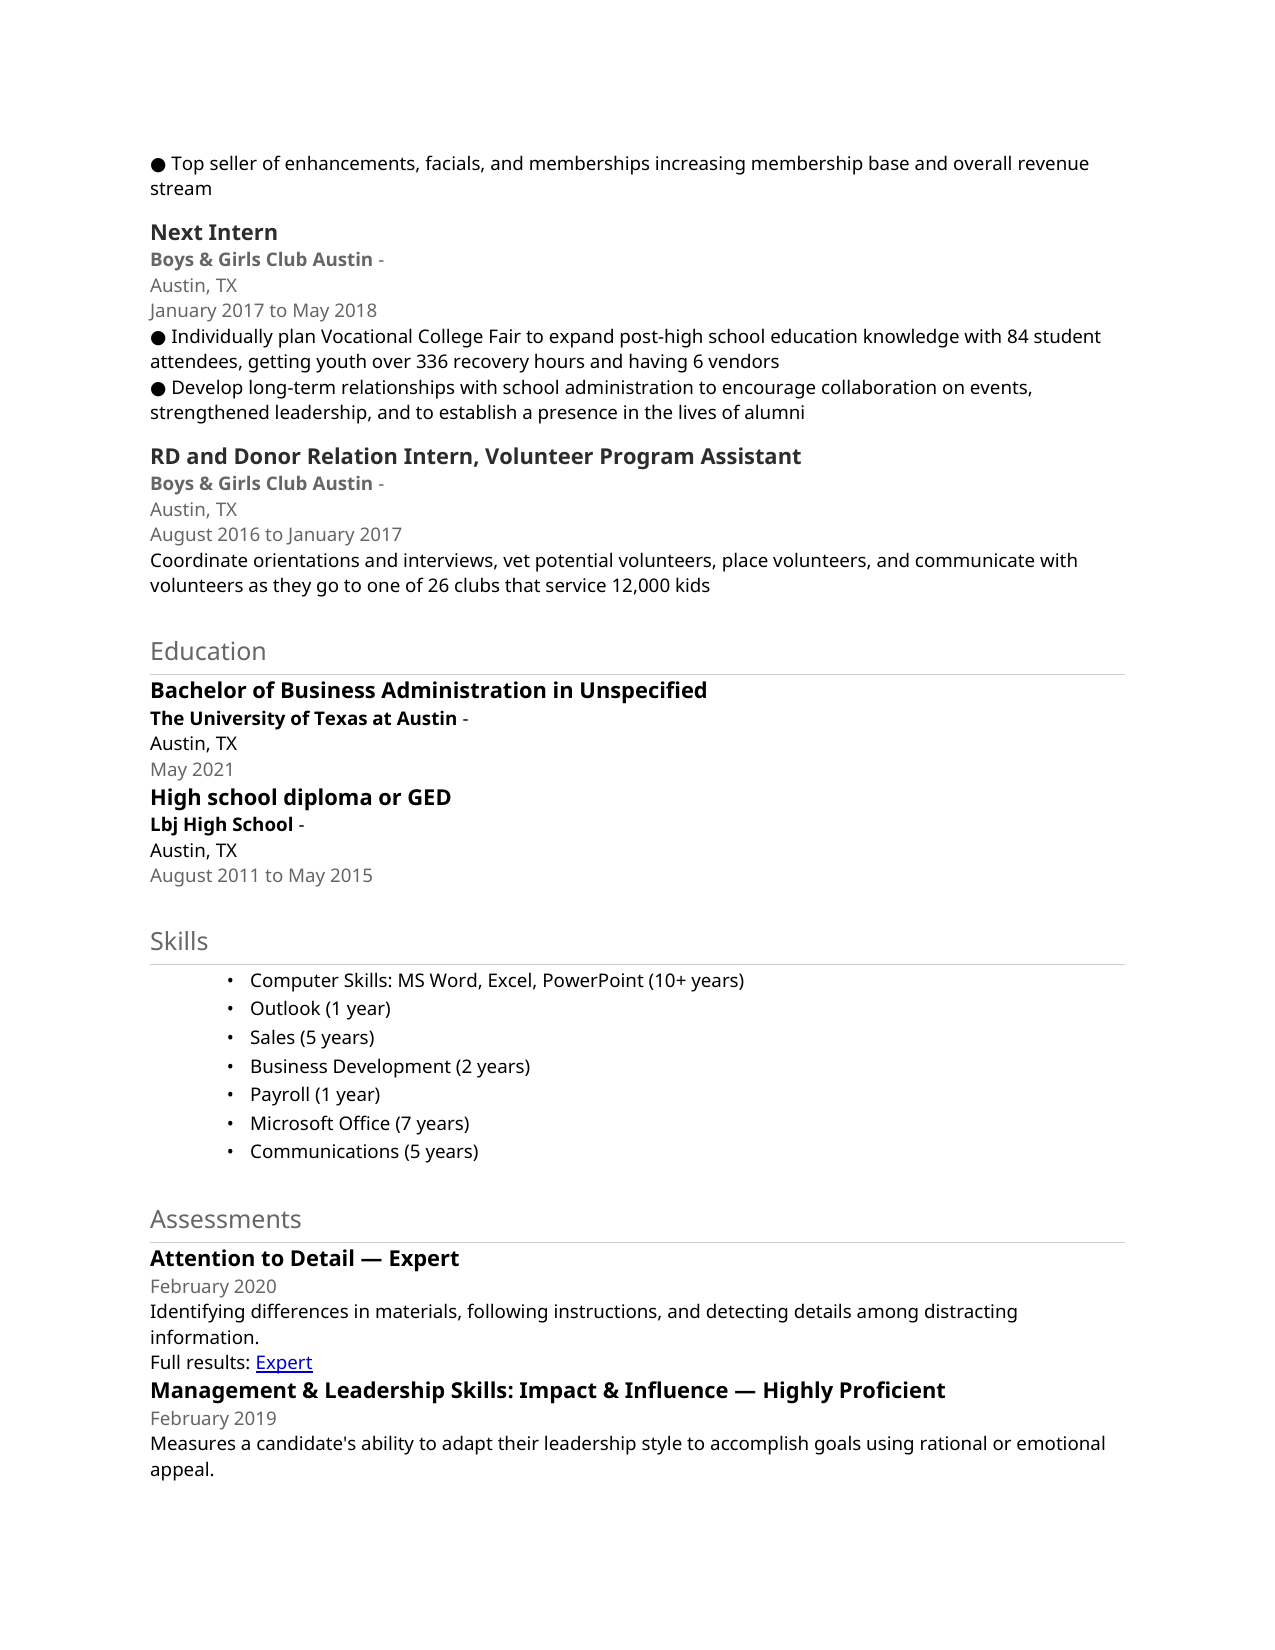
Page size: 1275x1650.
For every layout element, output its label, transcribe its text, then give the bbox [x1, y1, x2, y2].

text August 2016 to January 2017 [150, 522, 1125, 547]
table_header • [225, 1080, 248, 1109]
table_header Sales (5 years) [248, 1023, 382, 1051]
table_header • [225, 1109, 248, 1137]
table_header Payroll (1 year) [249, 1080, 388, 1109]
text Next Intern [150, 217, 1125, 246]
text Bachelor of Business Administration in Unspecified [150, 675, 1125, 705]
text Austin, TX [150, 272, 1125, 297]
table_header Microsoft Office (7 years) [249, 1109, 477, 1137]
table_header • [225, 1137, 248, 1166]
text January 2017 to May 2018 [150, 297, 1125, 323]
table_header • [225, 994, 248, 1023]
text Management & Leadership Skills: Impact & Influence — Highly Proficient [150, 1375, 1125, 1405]
text Lbj High School - [150, 812, 1125, 837]
text Education [150, 633, 1125, 674]
text Measures a candidate's ability to adapt their leadership style to accomplish goals using rational or emotional appeal. [150, 1430, 1125, 1481]
text February 2019 [150, 1405, 1125, 1430]
text ● Individually plan Vocational College Fair to expand post-high school education knowledge with 84 student attendees, getting youth over 336 recovery hours and having 6 vendors ● Develop long-term relationships with school administration to encourage collaboration on events, strengthened leadership, and to establish a presence in the lives of alumni [150, 323, 1125, 425]
table_header • [225, 1023, 248, 1051]
text Identifying differences in materials, following instructions, and detecting details among distracting information. [150, 1298, 1125, 1349]
text Assessments [150, 1201, 1125, 1242]
text August 2011 to May 2015 [150, 863, 1125, 888]
text High school diploma or GED [150, 782, 1125, 812]
text Austin, TX [150, 731, 1125, 756]
text Austin, TX [150, 496, 1125, 522]
text The University of Texas at Austin - [150, 705, 1125, 731]
text Full results: Expert [150, 1349, 1125, 1375]
text Coordinate orientations and interviews, vet potential volunteers, place volunteers, and communicate with volunteers as they go to one of 26 clubs that service 12,000 kids [150, 547, 1125, 598]
text Boys & Girls Club Austin - [150, 471, 1125, 496]
text February 2020 [150, 1273, 1125, 1298]
table_header • [225, 965, 248, 994]
table_header Computer Skills: MS Word, Excel, PowerPoint (10+ years) [248, 965, 751, 994]
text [150, 150, 1125, 201]
text Attention to Detail — Expert [150, 1243, 1125, 1273]
table_header Communications (5 years) [249, 1137, 486, 1166]
text Austin, TX [150, 837, 1125, 863]
text RD and Donor Relation Intern, Volunteer Program Assistant [150, 441, 1125, 471]
text Skills [150, 923, 1125, 964]
text May 2021 [150, 756, 1125, 782]
table_header Outlook (1 year) [249, 994, 398, 1023]
text Boys & Girls Club Austin - [150, 246, 1125, 272]
table_header • [225, 1051, 248, 1080]
table_header Business Development (2 years) [249, 1051, 538, 1080]
